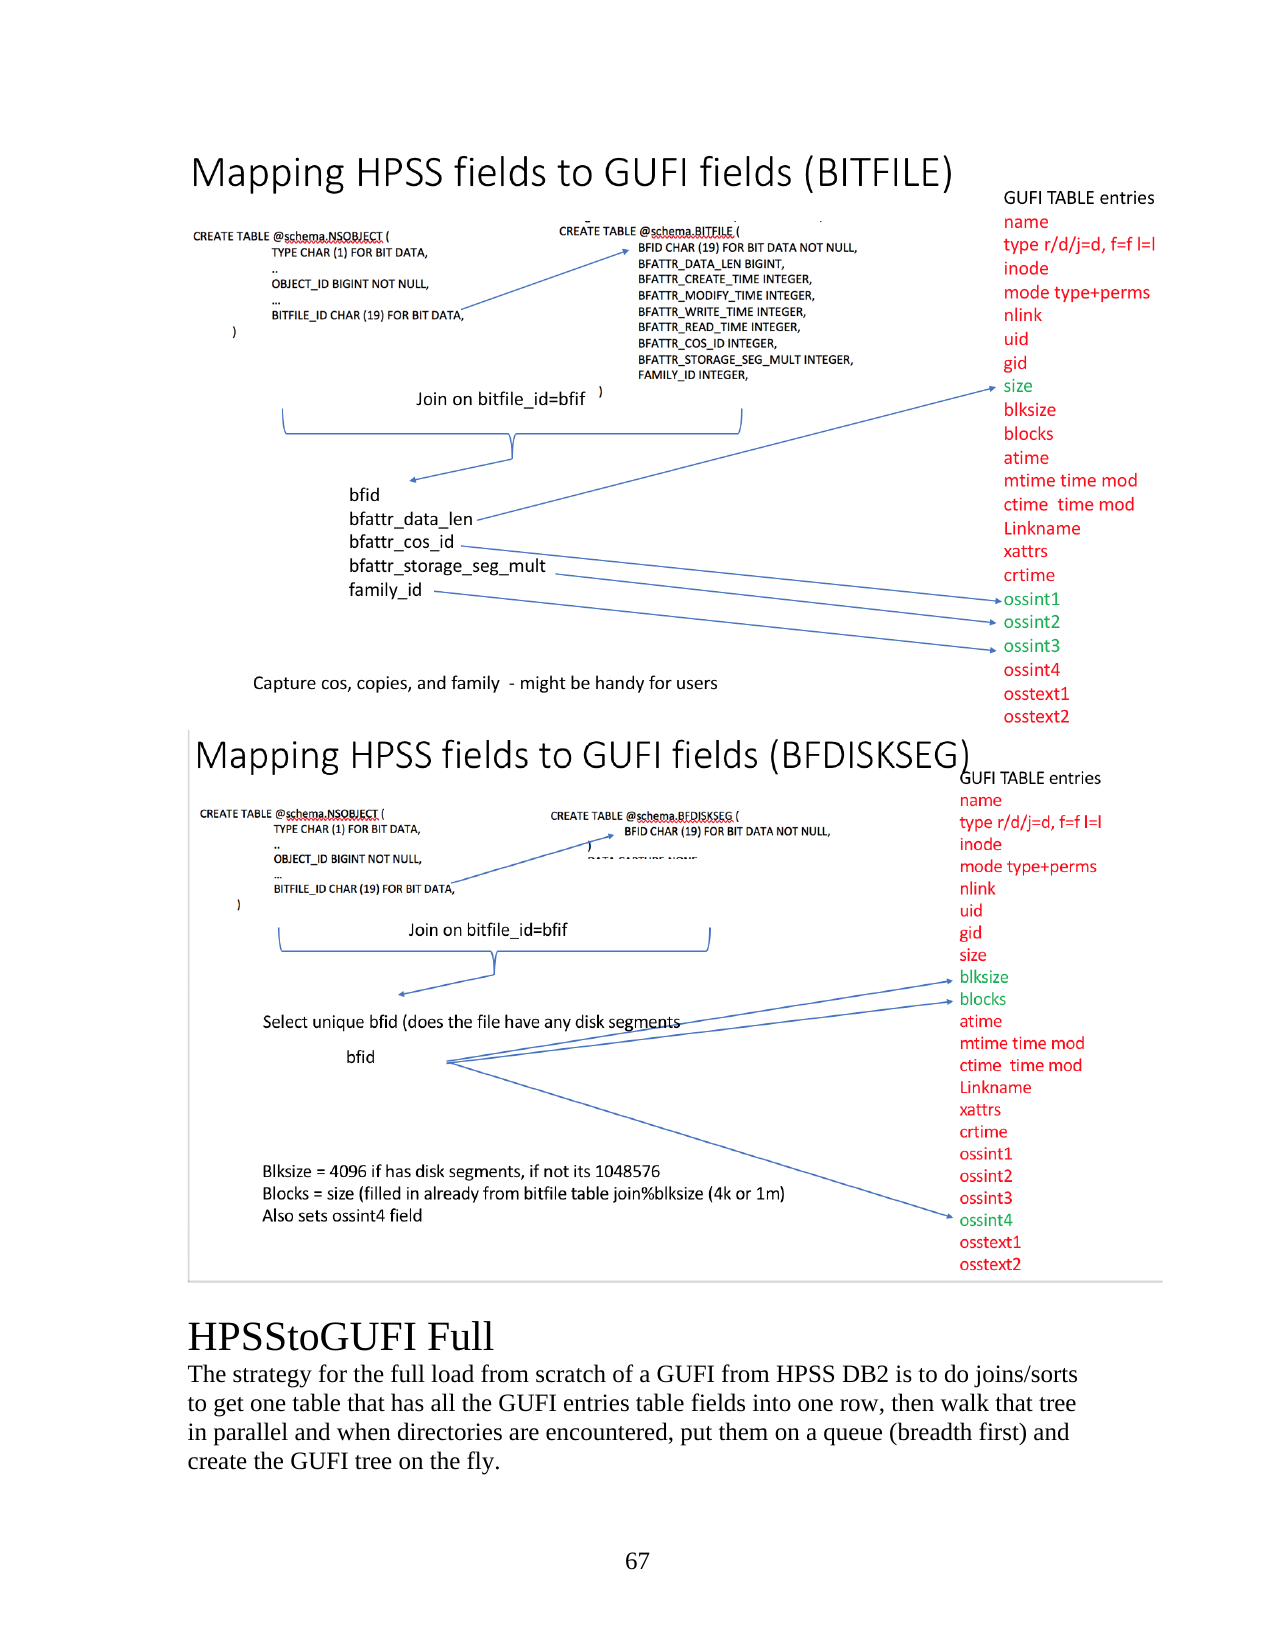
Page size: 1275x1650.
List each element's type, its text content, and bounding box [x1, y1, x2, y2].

text HPSStoGUFI Full [187, 1312, 1087, 1359]
picture [187, 150, 1163, 1283]
text The strategy for the full load from scratch of a GUFI from HPSS DB2 is to do joins/sorts to get one table that has all the GUFI entries table fields into one row, then walk that tree in parallel and when directories are encountered, put them on a queue (breadth first) and create the GUFI tree on the fly. [187, 1359, 1087, 1474]
